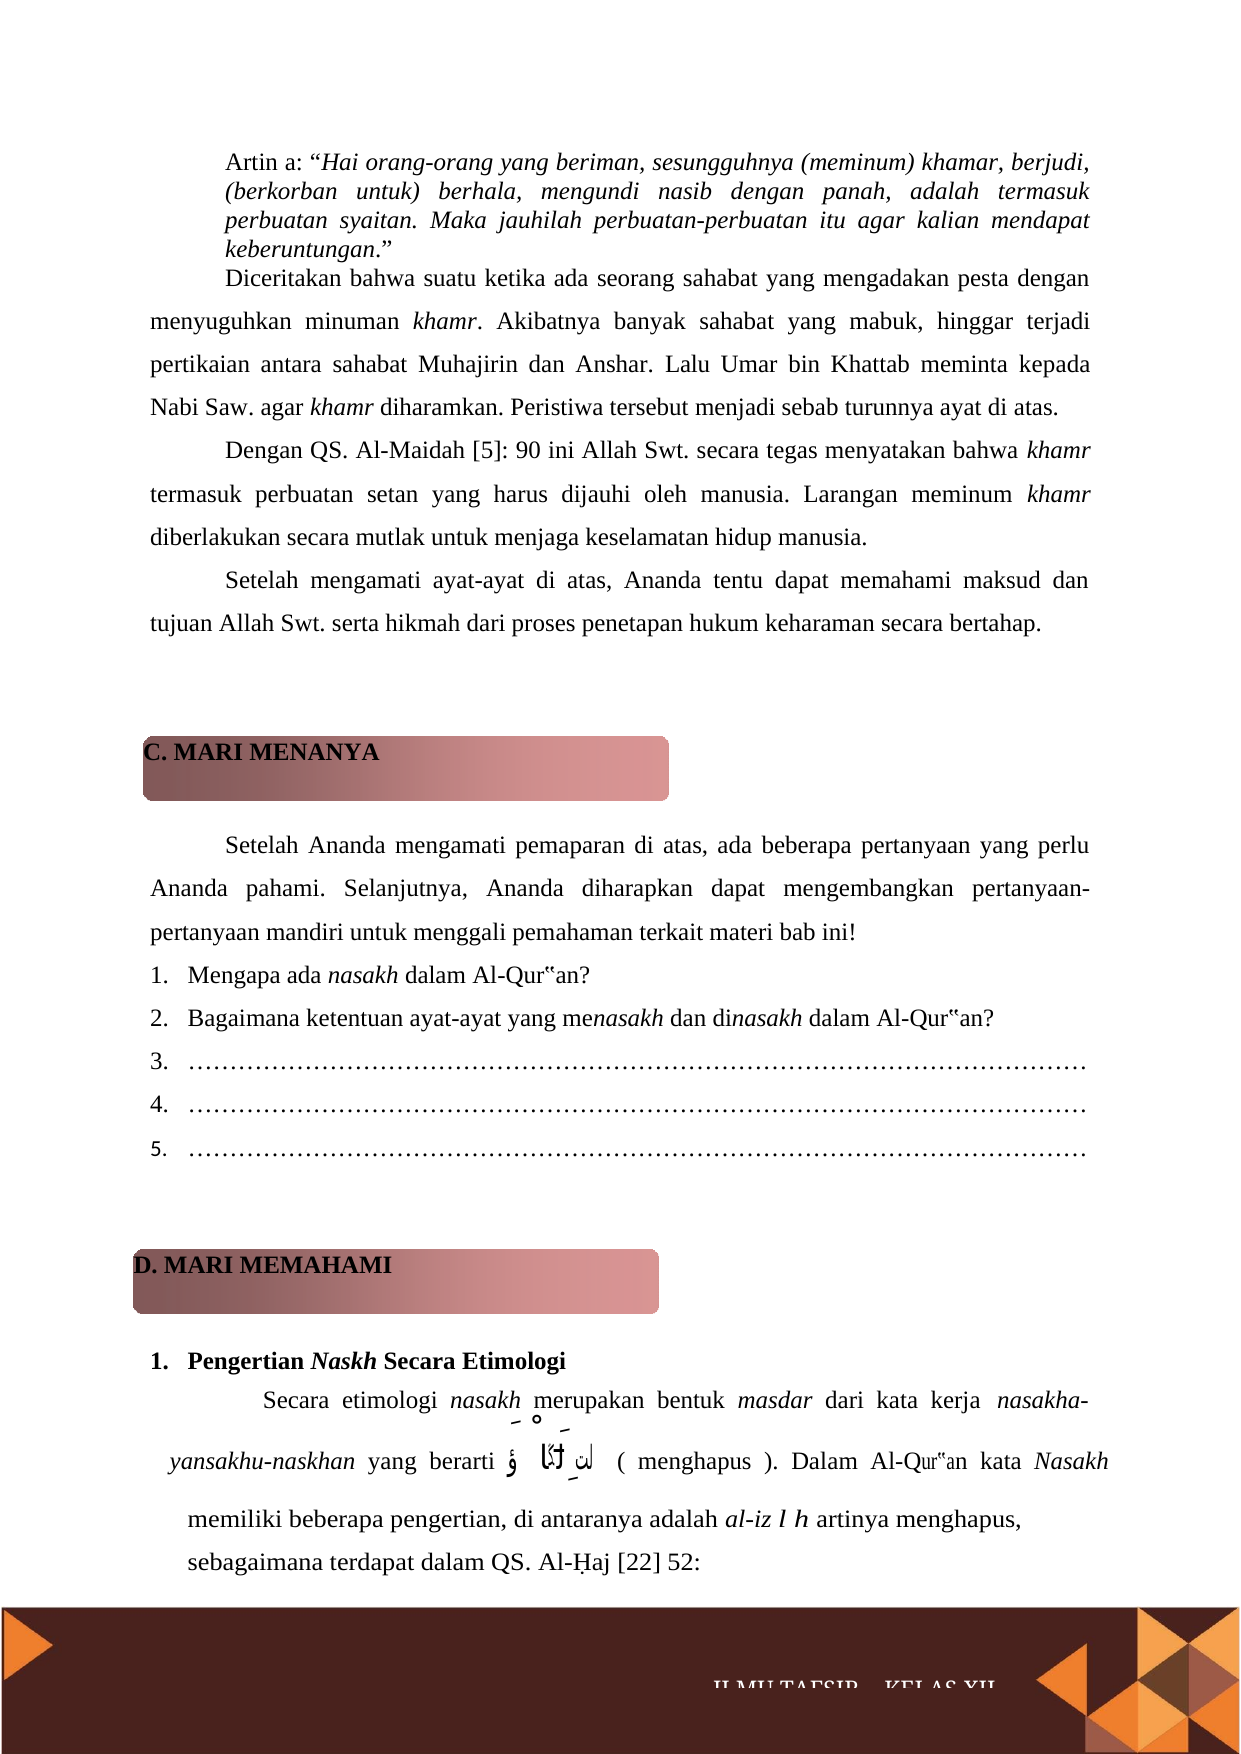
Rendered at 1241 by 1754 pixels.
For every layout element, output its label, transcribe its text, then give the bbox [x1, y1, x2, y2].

picture [148, 745, 158, 757]
picture [139, 1258, 146, 1272]
text Setelah mengamati ayat-ayat di atas, Ananda tentu dapat memahami maksud dan tujuan Allah Swt. serta hikmah dari proses penetapan hukum keharaman secara bertahap. [150, 565, 1089, 637]
list Mengapa ada nasakh dalam Al-Qur‟an? [150, 960, 1184, 989]
text 4. ……………………………………………………………………………………………… [94, 1089, 1144, 1118]
picture [133, 1249, 659, 1314]
picture [143, 736, 669, 801]
text Setelah Ananda mengamati pemaparan di atas, ada beberapa pertanyaan yang perlu Ananda pahami. Selanjutnya, Ananda diharapkan dapat mengembangkan pertanyaan- pertanyaan mandiri untuk menggali pemahaman terkait materi bab ini! [150, 748, 1090, 945]
text Secara etimologi nasakh merupakan bentuk masdar dari kata kerja nasakha- [263, 1388, 1184, 1414]
subtitle Pengertian Naskh Secara Etimologi [150, 1346, 1184, 1374]
text 3. ……………………………………………………………………………………………… [94, 1046, 1144, 1075]
list Bagaimana ketentuan ayat-ayat yang menasakh dan dinasakh dalam Al-Qur‟an? [150, 1003, 1184, 1032]
text 5. ……………………………………………………………………………………………… [94, 1133, 1144, 1162]
text Artin a: “Hai orang-orang yang beriman, sesungguhnya (meminum) khamar, berjudi, (berkorban untuk) berhala, mengundi nasib dengan panah, adalah termasuk perbuatan syaitan. Maka jauhilah perbuatan-perbuatan itu agar kalian mendapat keberuntungan.” [225, 147, 1090, 262]
text memiliki beberapa pengertian, di antaranya adalah al-iz l h artinya menghapus, sebagaimana terdapat dalam QS. Al-Ḥaj [22] 52: [187, 1504, 1090, 1576]
text Dengan QS. Al-Maidah [5]: 90 ini Allah Swt. secara tegas menyatakan bahwa khamr termasuk perbuatan setan yang harus dijauhi oleh manusia. Larangan meminum khamr diberlakukan secara mutlak untuk menjaga keselamatan hidup manusia. [150, 436, 1091, 551]
text Diceritakan bahwa suatu ketika ada seorang sahabat yang mengadakan pesta dengan menyuguhkan minuman khamr. Akibatnya banyak sahabat yang mabuk, hinggar terjadi pertikaian antara sahabat Muhajirin dan Anshar. Lalu Umar bin Khattab meminta kepada Nabi Saw. agar khamr diharamkan. Peristiwa tersebut menjadi sebab turunnya ayat di atas. [150, 263, 1091, 421]
picture [1, 1606, 1240, 1754]
text yansakhu-naskhan yang berarti َلت ِلَػا ْ ؤ ( menghapus ). Dalam Al-Qur‟an kata Nasakh [156, 1414, 1122, 1484]
